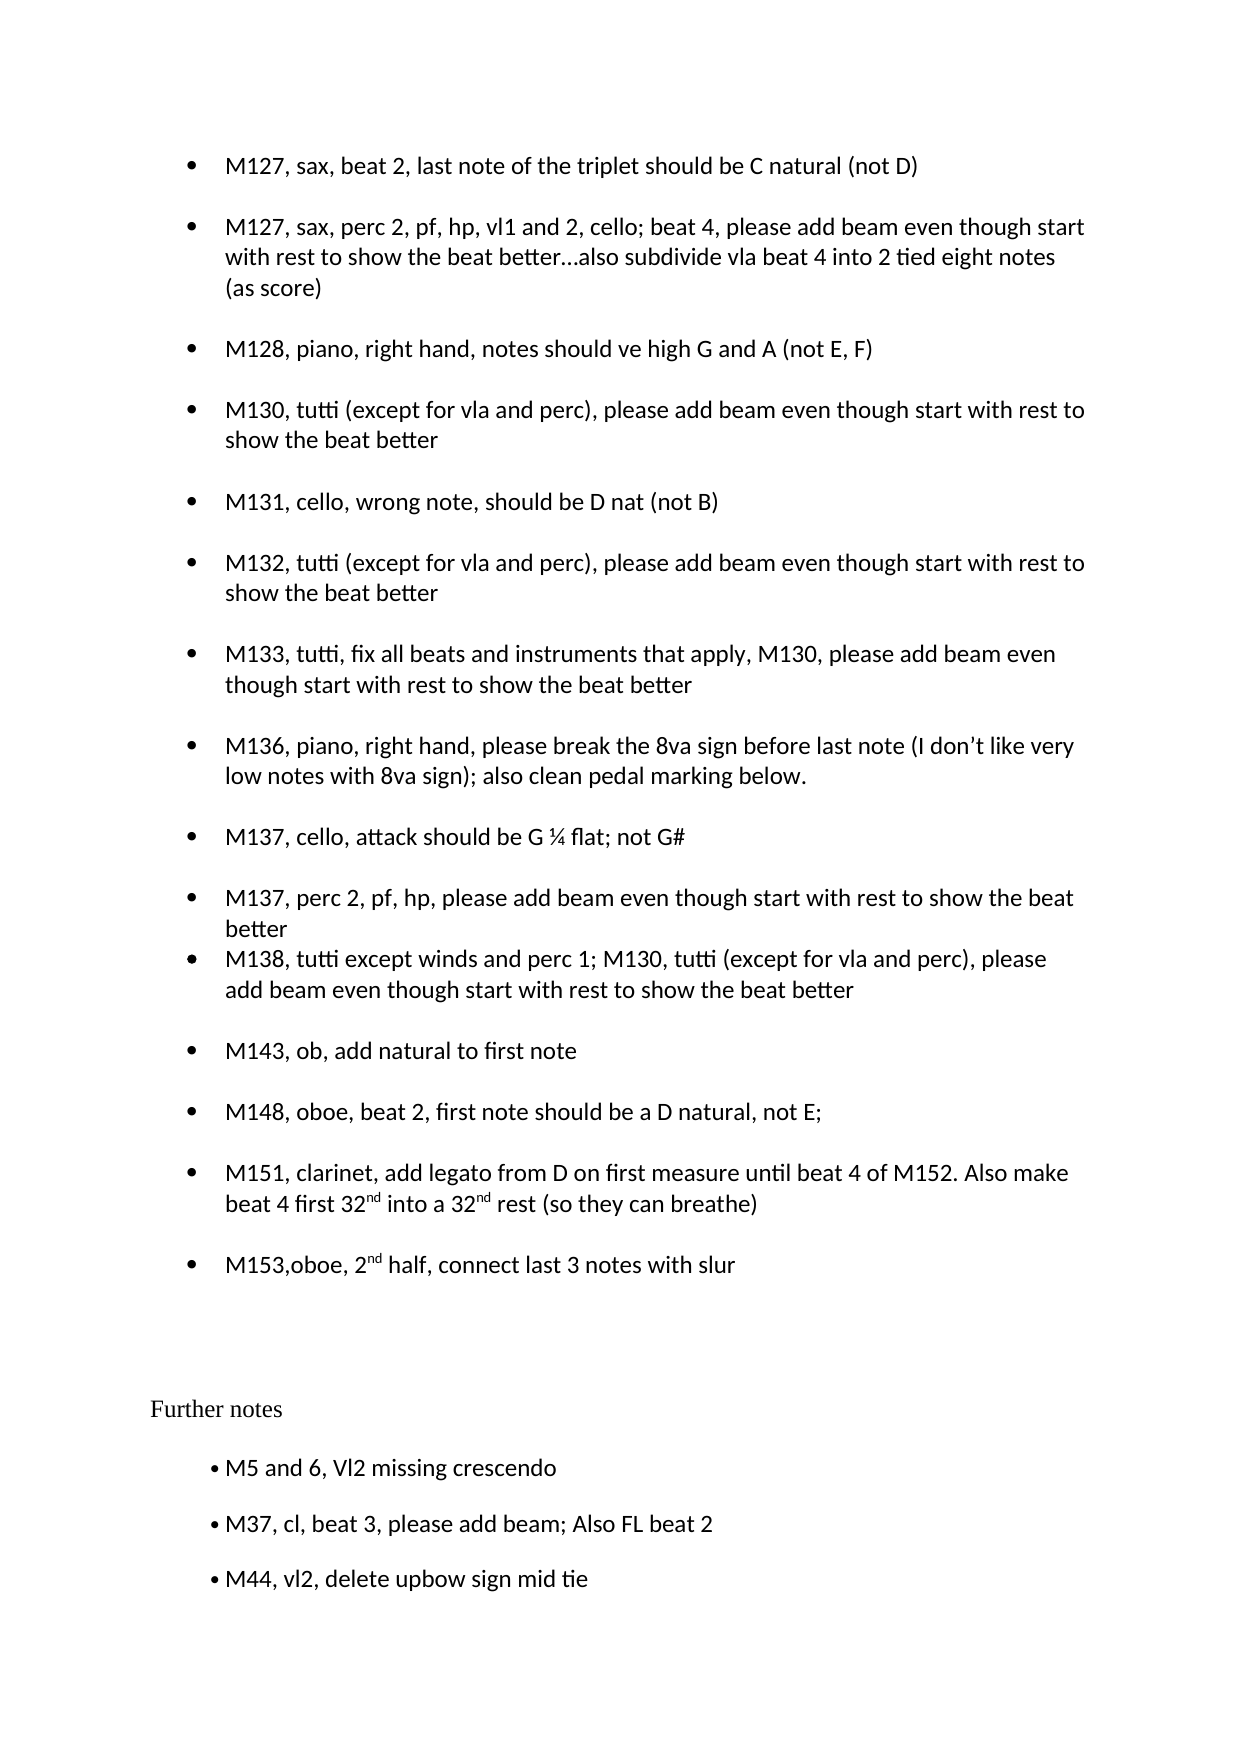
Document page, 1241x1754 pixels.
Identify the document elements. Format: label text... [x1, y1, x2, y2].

list M5 and 6, Vl2 missing crescendo [211, 1452, 1090, 1483]
list M148, oboe, beat 2, first note should be a D natural, not E; [187, 1096, 1090, 1127]
list M127, sax, perc 2, pf, hp, vl1 and 2, cello; beat 4, please add beam even though start with rest to show the beat better…also subdivide vla beat 4 into 2 tied eight notes (as score) [187, 211, 1090, 303]
list M127, sax, beat 2, last note of the triplet should be C natural (not D) [187, 150, 1090, 181]
list M133, tutti, fix all beats and instruments that apply, M130, please add beam even though start with rest to show the beat better [187, 638, 1090, 699]
list M44, vl2, delete upbow sign mid tie [211, 1563, 1090, 1594]
list M137, cello, attack should be G ¼ flat; not G# [187, 821, 1090, 852]
list M128, piano, right hand, notes should ve high G and A (not E, F) [187, 333, 1090, 364]
list M138, tutti except winds and perc 1; M130, tutti (except for vla and perc), please add beam even though start with rest to show the beat better [187, 943, 1090, 1035]
list M143, ob, add natural to first note [187, 1035, 1090, 1066]
list M132, tutti (except for vla and perc), please add beam even though start with rest to show the beat better [187, 547, 1090, 608]
list M136, piano, right hand, please break the 8va sign before last note (I don’t like very low notes with 8va sign); also clean pedal marking below. [187, 730, 1090, 791]
list M153,oboe, 2nd half, connect last 3 notes with slur [187, 1249, 1090, 1279]
list M151, clarinet, add legato from D on first measure until beat 4 of M152. Also make beat 4 first 32nd into a 32nd rest (so they can breathe) [187, 1157, 1090, 1218]
list M131, cello, wrong note, should be D nat (not B) [187, 486, 1090, 516]
list M37, cl, beat 3, please add beam; Also FL beat 2 [211, 1508, 1090, 1538]
list M137, perc 2, pf, hp, please add beam even though start with rest to show the beat better [187, 882, 1090, 943]
list M130, tutti (except for vla and perc), please add beam even though start with rest to show the beat better [187, 394, 1090, 455]
text Further notes [150, 1394, 1090, 1423]
